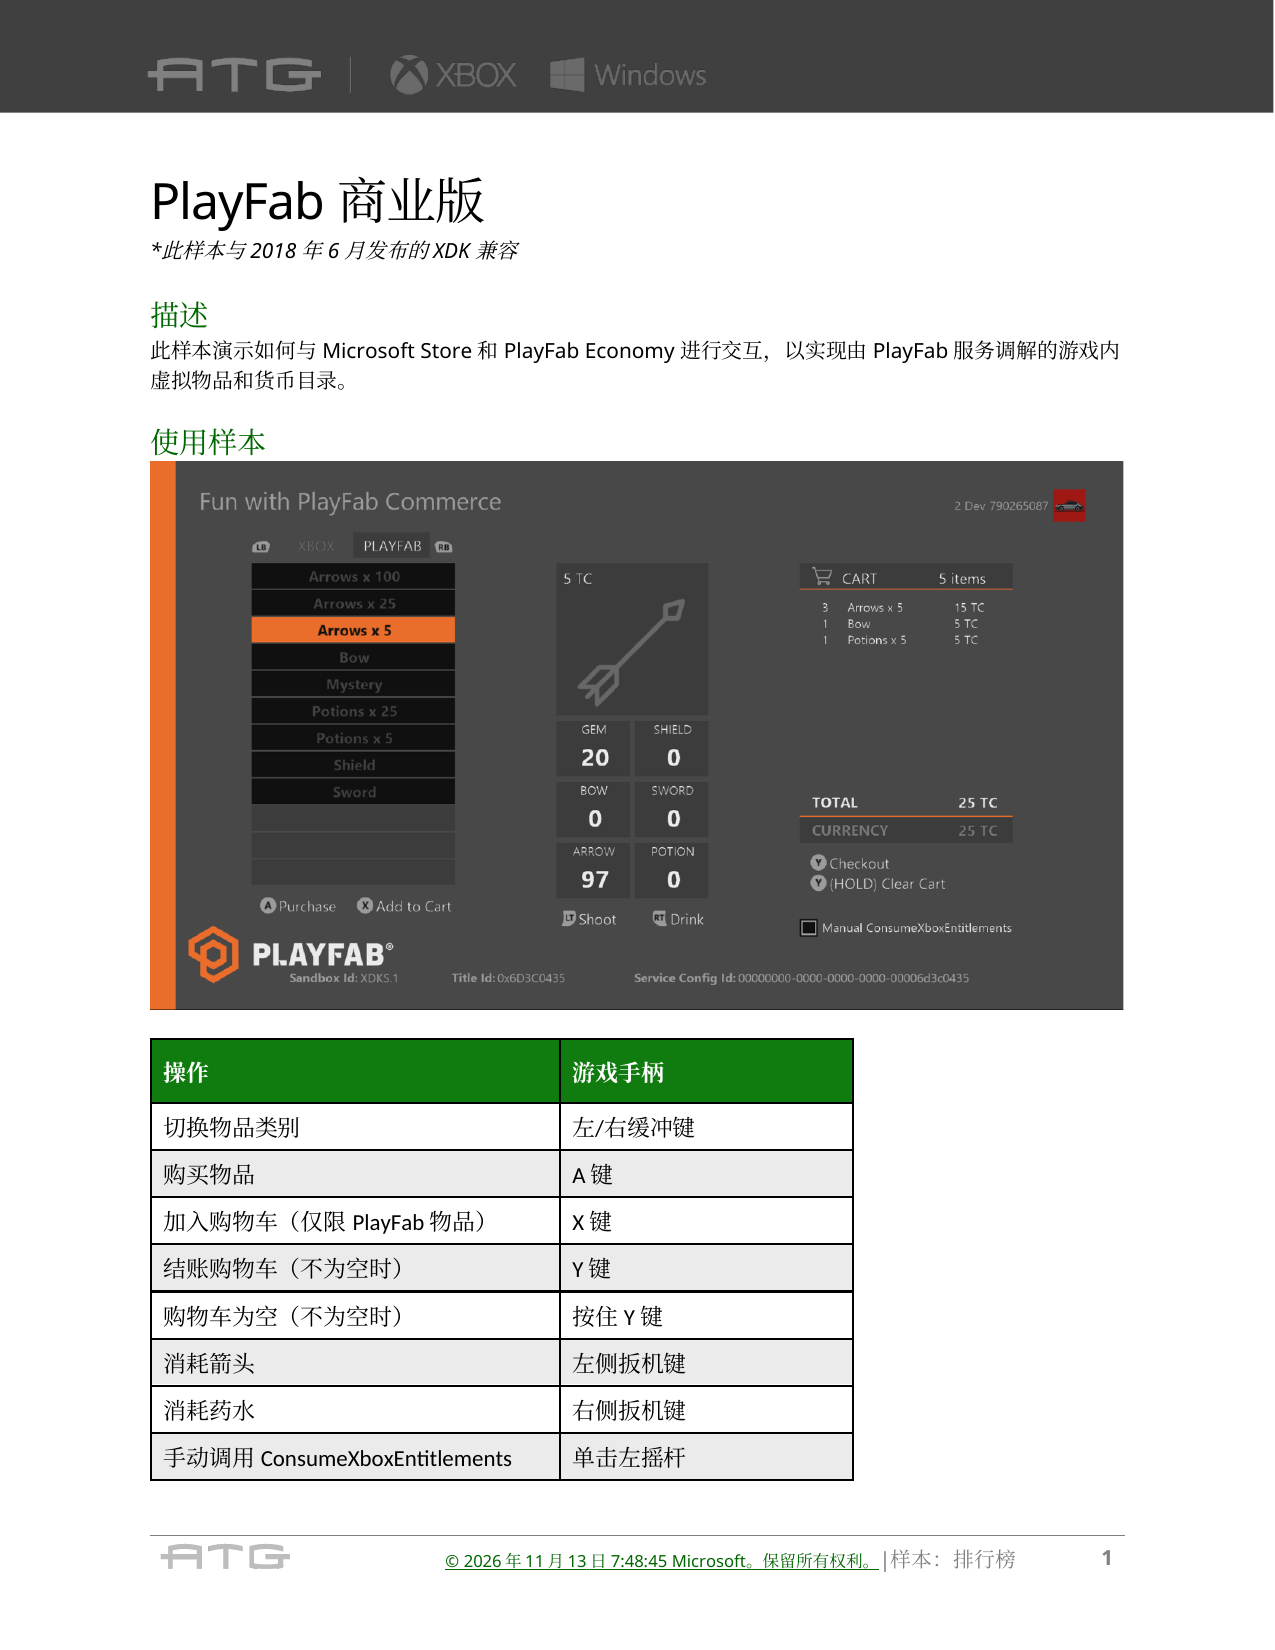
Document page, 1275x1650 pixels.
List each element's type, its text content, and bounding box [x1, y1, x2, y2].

table_cell 右侧扳机键 [561, 1387, 852, 1432]
table_header 操作 [152, 1040, 559, 1102]
table_header 游戏手柄 [561, 1040, 852, 1102]
text *此样本与 2018 年 6 月发布的 XDK 兼容 [150, 234, 1125, 264]
table_cell X 键 [561, 1198, 852, 1243]
table_cell 购物车为空（不为空时） [152, 1293, 559, 1337]
picture [150, 461, 1124, 1010]
subtitle 描述 [150, 293, 1125, 334]
table_cell 左/右缓冲键 [561, 1104, 852, 1149]
table_cell 左侧扳机键 [561, 1340, 852, 1384]
table_cell 消耗箭头 [152, 1340, 559, 1384]
table_cell 购买物品 [152, 1151, 559, 1196]
table_cell 手动调用 ConsumeXboxEntitlements [152, 1434, 559, 1479]
table_cell A 键 [561, 1151, 852, 1196]
table_cell 结账购物车（不为空时） [152, 1245, 559, 1290]
table_cell 消耗药水 [152, 1387, 559, 1432]
table_cell 按住 Y 键 [561, 1293, 852, 1337]
picture [160, 1543, 290, 1569]
subtitle 使用样本 [150, 419, 1125, 461]
table_cell 切换物品类别 [152, 1104, 559, 1149]
title PlayFab 商业版 [150, 162, 1125, 234]
table_cell 单击左摇杆 [561, 1434, 852, 1479]
picture [147, 55, 706, 95]
table_cell 加入购物车（仅限 PlayFab 物品） [152, 1198, 559, 1243]
table_cell Y 键 [561, 1245, 852, 1290]
text 此样本演示如何与 Microsoft Store 和 PlayFab Economy 进行交互，以实现由 PlayFab 服务调解的游戏内虚拟物品和货币目录。 [150, 334, 1125, 394]
